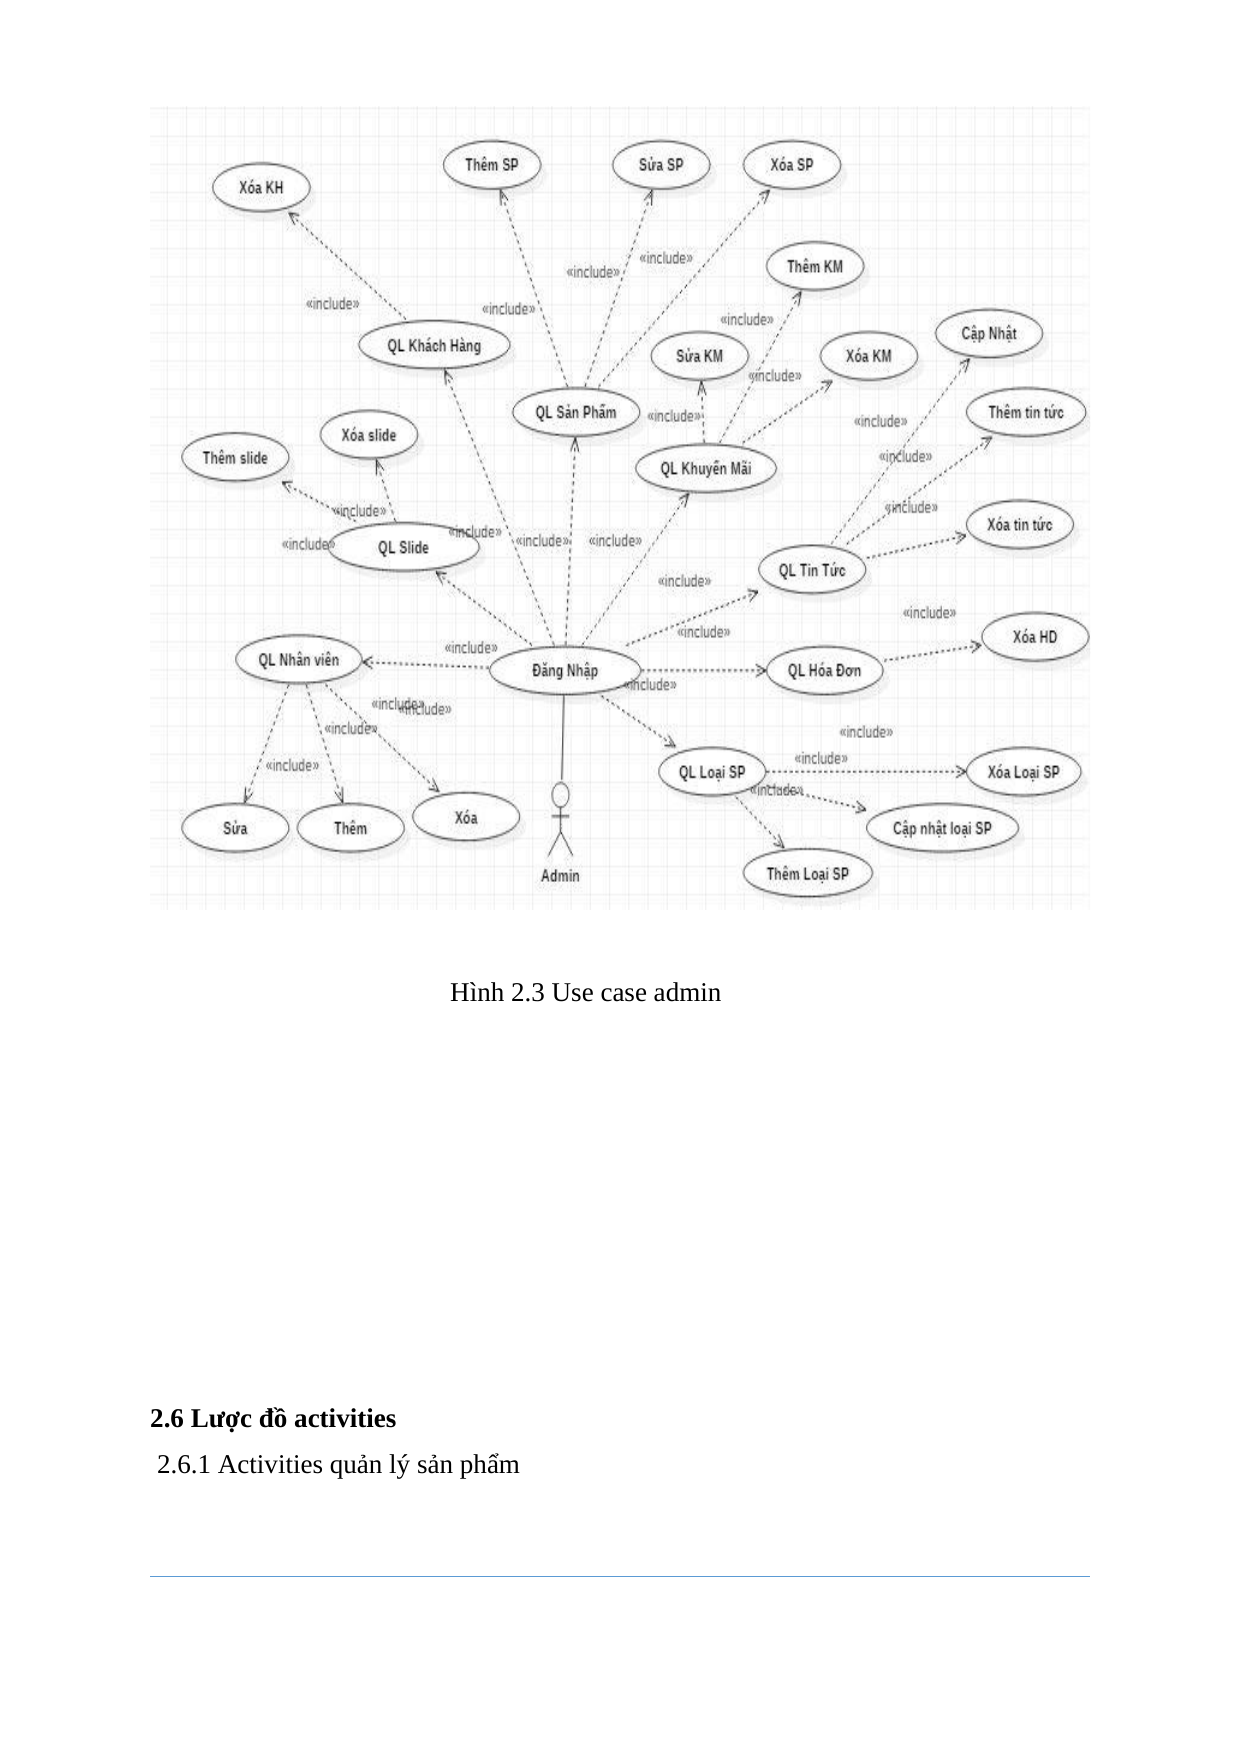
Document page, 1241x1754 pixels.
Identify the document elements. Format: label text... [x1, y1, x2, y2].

text Hình 2.3 Use case admin [375, 976, 1090, 1007]
picture [150, 106, 1091, 910]
list 2.6.1 Activities quản lý sản phẩm [150, 1448, 1090, 1479]
list 2.6 Lược đồ activities [150, 1402, 1090, 1433]
